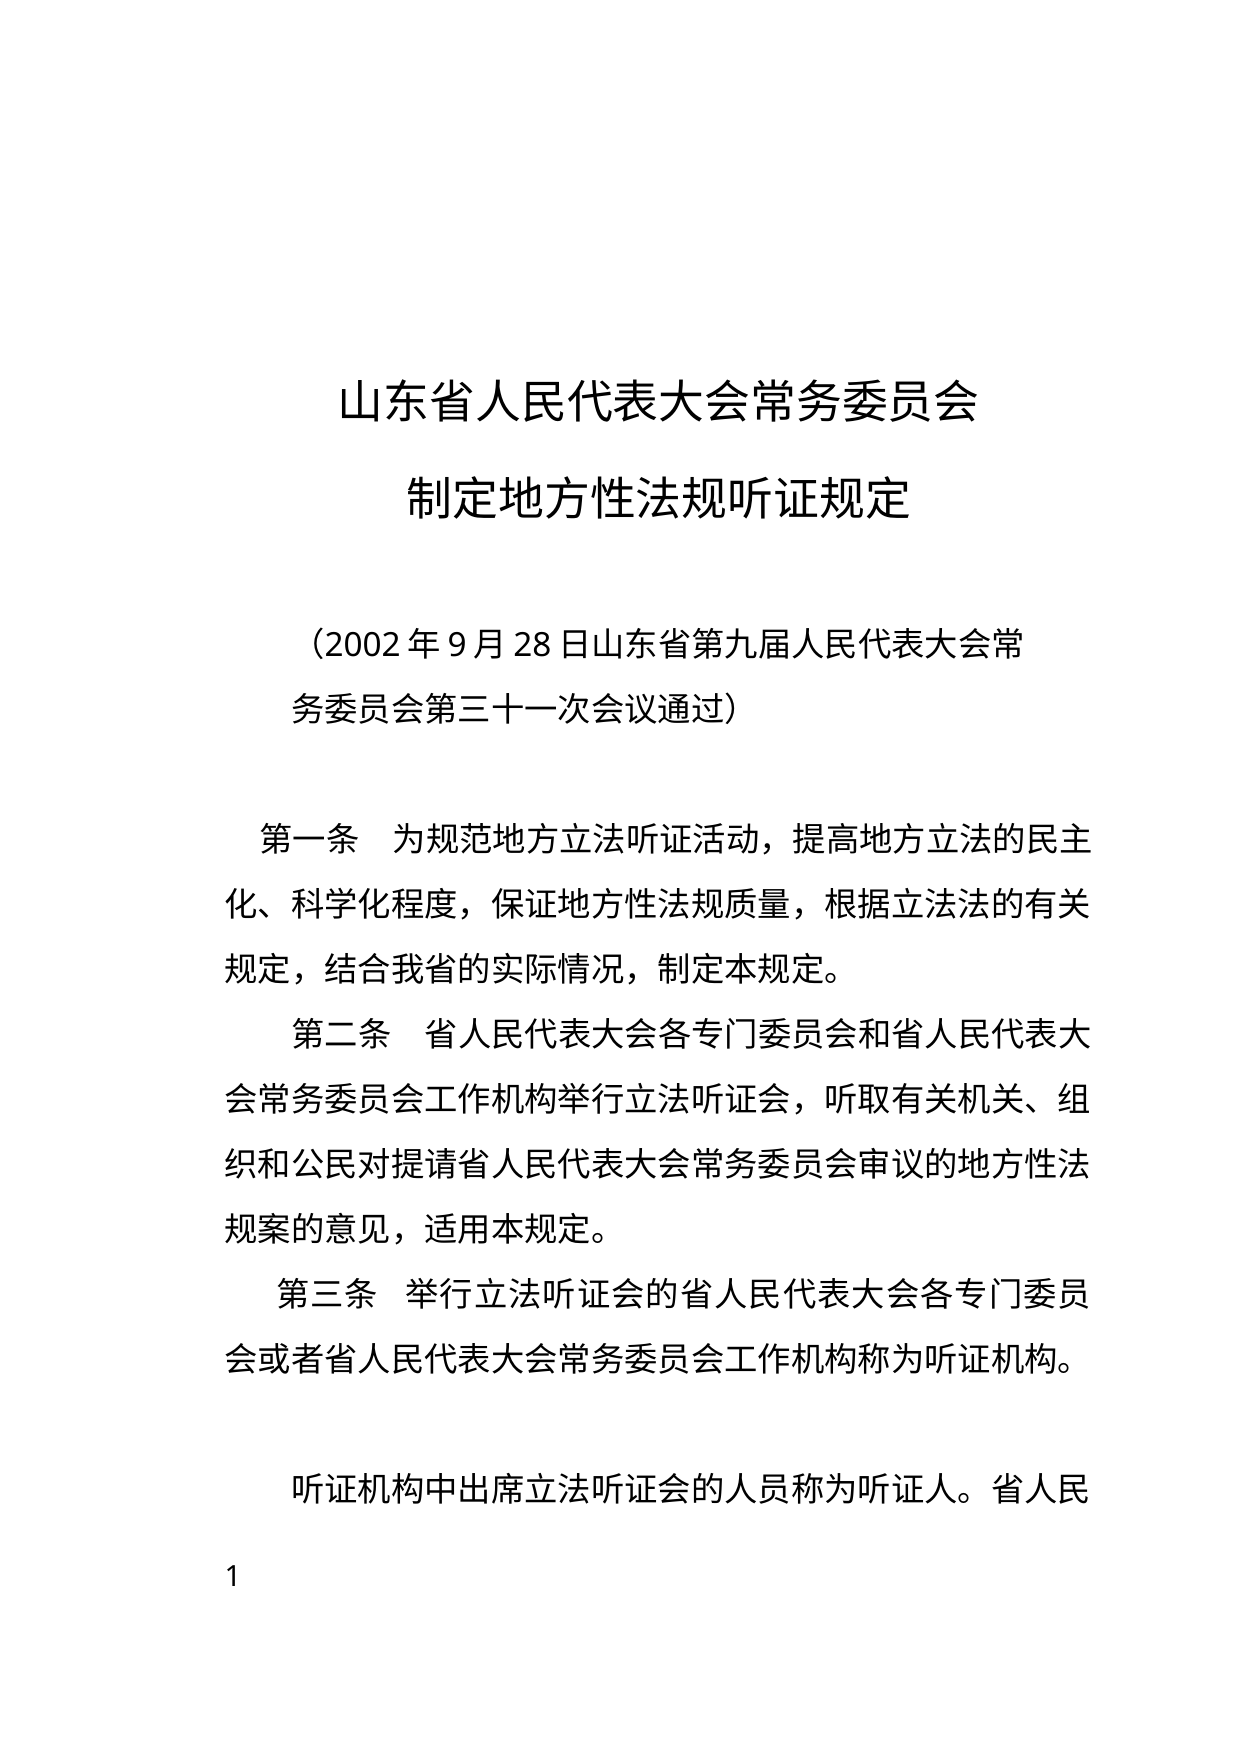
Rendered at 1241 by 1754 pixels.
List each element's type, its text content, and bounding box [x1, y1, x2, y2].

text 制定地方性法规听证规定 [224, 447, 1093, 544]
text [224, 804, 1093, 1519]
text （2002年9月28日山东省第九届人民代表大会常务委员会第三十一次会议通过） [291, 609, 1026, 739]
text 山东省人民代表大会常务委员会 [224, 349, 1093, 447]
